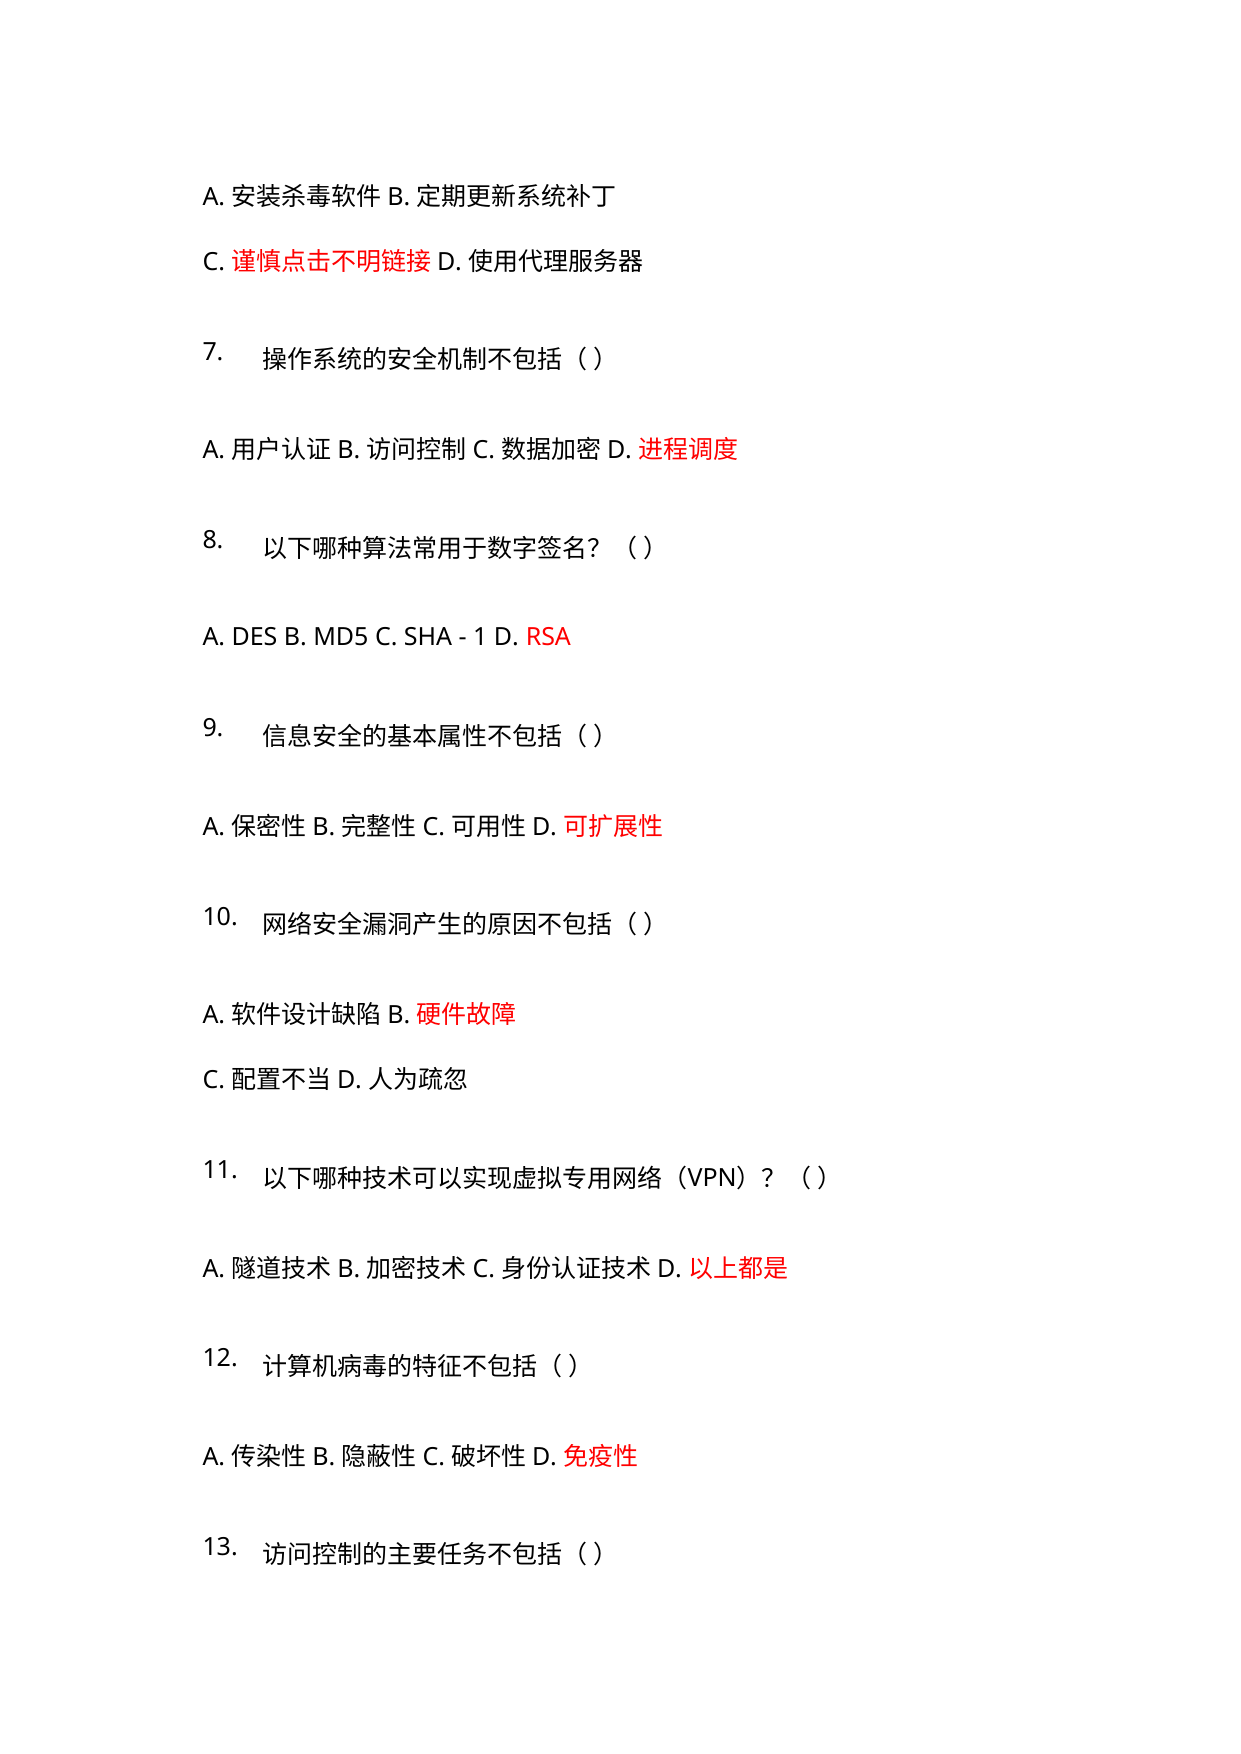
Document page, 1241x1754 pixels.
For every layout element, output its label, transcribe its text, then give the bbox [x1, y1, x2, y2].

list 访问控制的主要任务不包括（ ）​ [202, 1516, 1053, 1581]
text C. 谨慎点击不明链接 D. 使用代理服务器​ [202, 227, 1053, 292]
text A. 安装杀毒软件 B. 定期更新系统补丁​ [202, 162, 1053, 227]
text A. 传染性 B. 隐蔽性 C. 破坏性 D. 免疫性​ [202, 1422, 1053, 1487]
text C. 配置不当 D. 人为疏忽​ [202, 1045, 1053, 1110]
list 操作系统的安全机制不包括（ ）​ [202, 321, 1053, 386]
text A. 用户认证 B. 访问控制 C. 数据加密 D. 进程调度​ [202, 415, 1053, 480]
list 计算机病毒的特征不包括（ ）​ [202, 1328, 1053, 1393]
text A. DES B. MD5 C. SHA - 1 D. RSA​ [202, 604, 1053, 669]
text A. 隧道技术 B. 加密技术 C. 身份认证技术 D. 以上都是​ [202, 1234, 1053, 1299]
list 信息安全的基本属性不包括（ ）​ [202, 698, 1053, 763]
text A. 保密性 B. 完整性 C. 可用性 D. 可扩展性​ [202, 792, 1053, 857]
text A. 软件设计缺陷 B. 硬件故障​ [202, 980, 1053, 1045]
list 以下哪种技术可以实现虚拟专用网络（VPN）？（ ）​ [202, 1139, 1053, 1204]
list 以下哪种算法常用于数字签名？（ ）​ [202, 509, 1053, 574]
list 网络安全漏洞产生的原因不包括（ ）​ [202, 886, 1053, 951]
